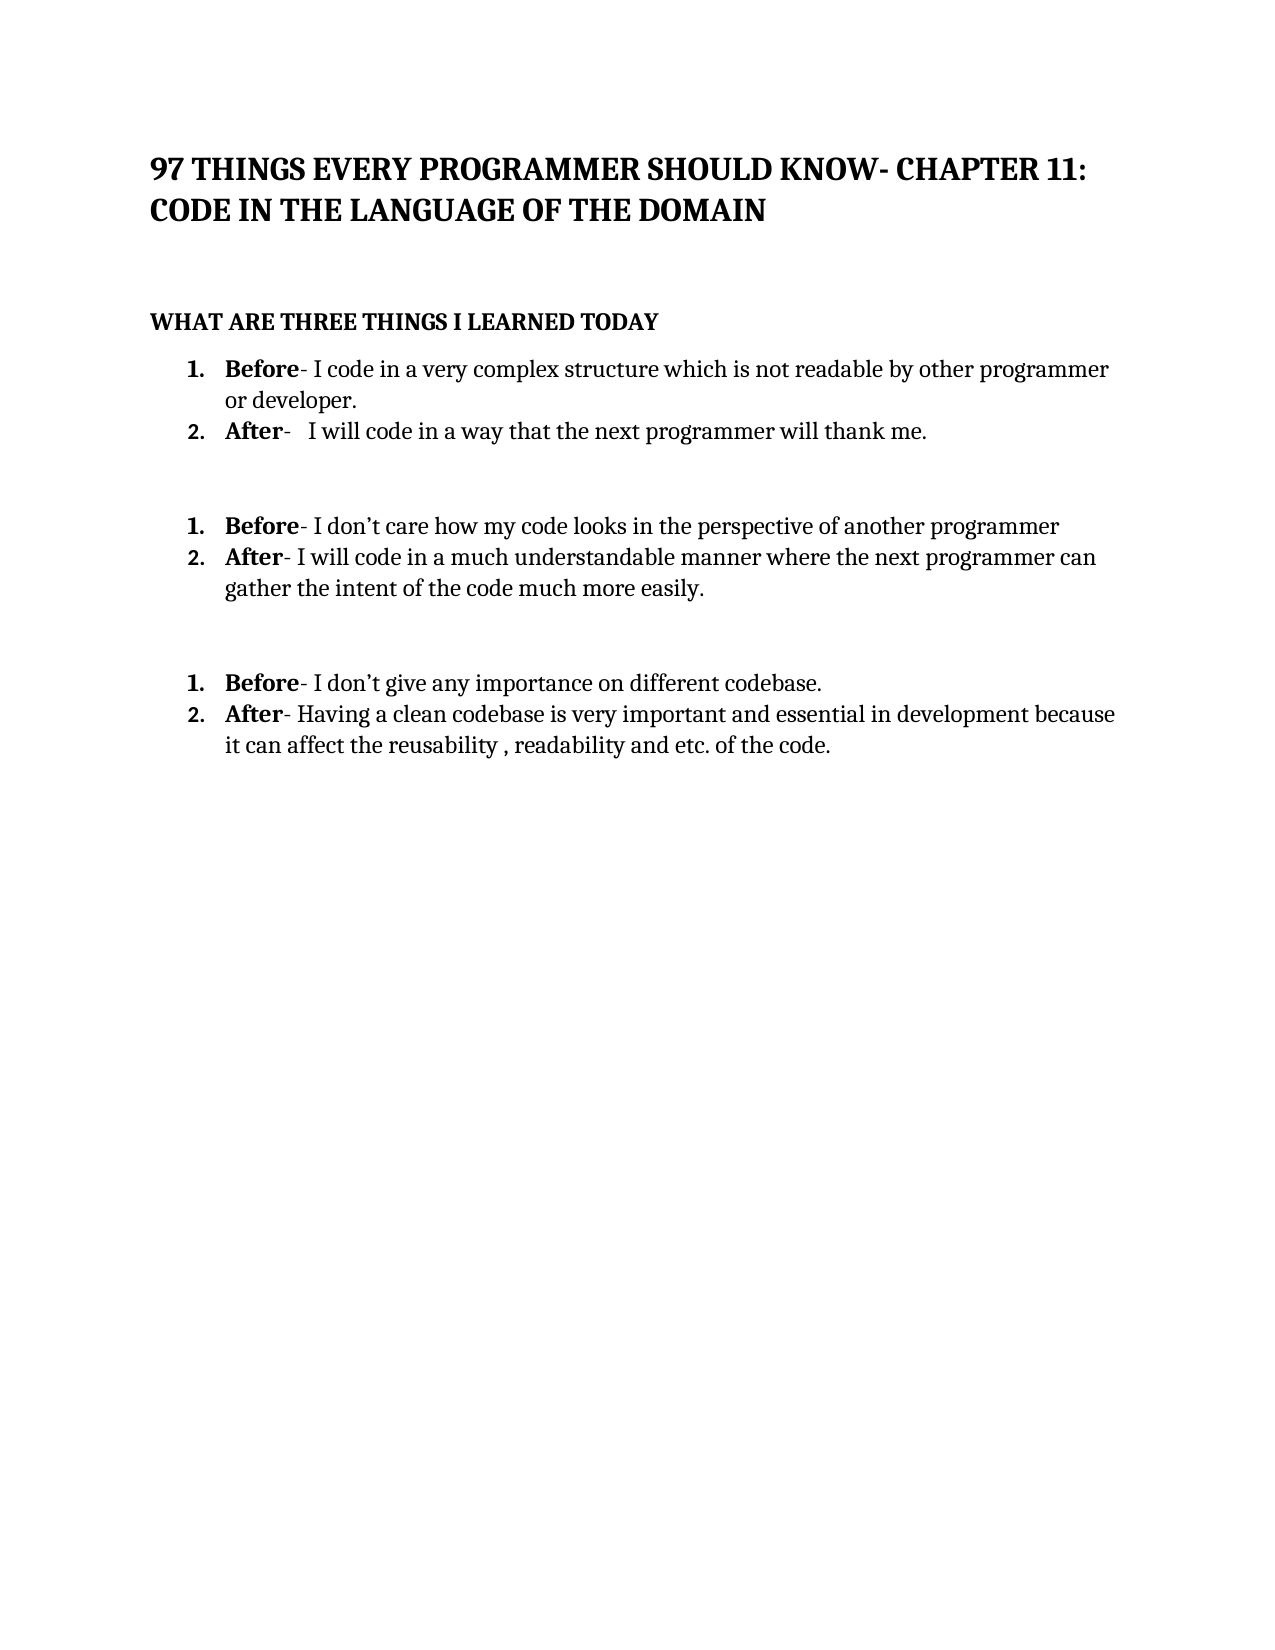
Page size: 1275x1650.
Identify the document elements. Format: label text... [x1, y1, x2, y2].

list After- I will code in a way that the next programmer will thank me. [187, 417, 1125, 446]
list Before- I code in a very complex structure which is not readable by other programmer or developer. [187, 355, 1125, 415]
text 97 THINGS EVERY PROGRAMMER SHOULD KNOW- CHAPTER 11: CODE IN THE LANGUAGE OF THE DOMAIN [150, 150, 1125, 230]
list After- Having a clean codebase is very important and essential in development because it can affect the reusability , readability and etc. of the code. [187, 699, 1125, 759]
list Before- I don’t care how my code looks in the perspective of another programmer [187, 512, 1125, 541]
list After- I will code in a much understandable manner where the next programmer can gather the intent of the code much more easily. [187, 543, 1125, 603]
text WHAT ARE THREE THINGS I LEARNED TODAY [150, 307, 1125, 336]
list Before- I don’t give any importance on different codebase. [187, 668, 1125, 697]
